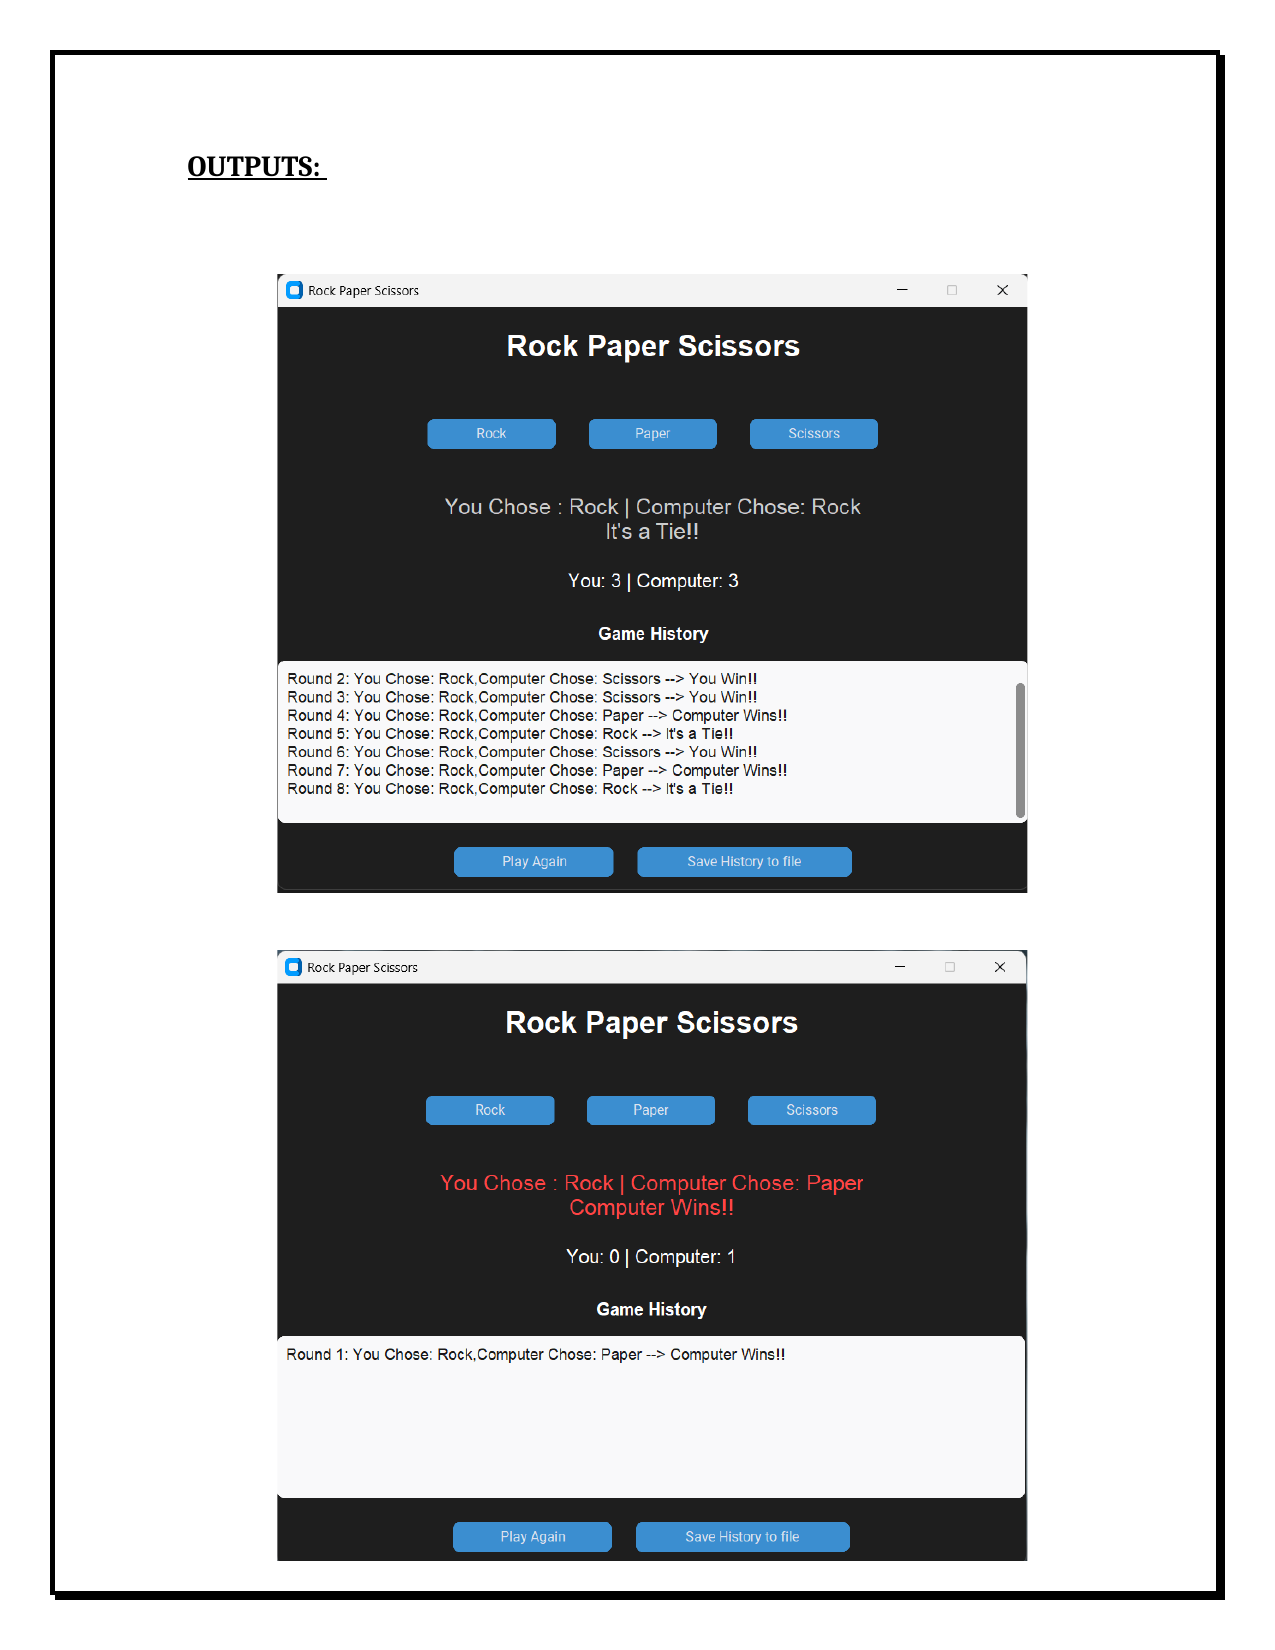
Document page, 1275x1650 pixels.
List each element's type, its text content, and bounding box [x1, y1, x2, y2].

picture [277, 274, 1028, 893]
text OUTPUTS: [187, 150, 1083, 183]
picture [277, 950, 1028, 1561]
